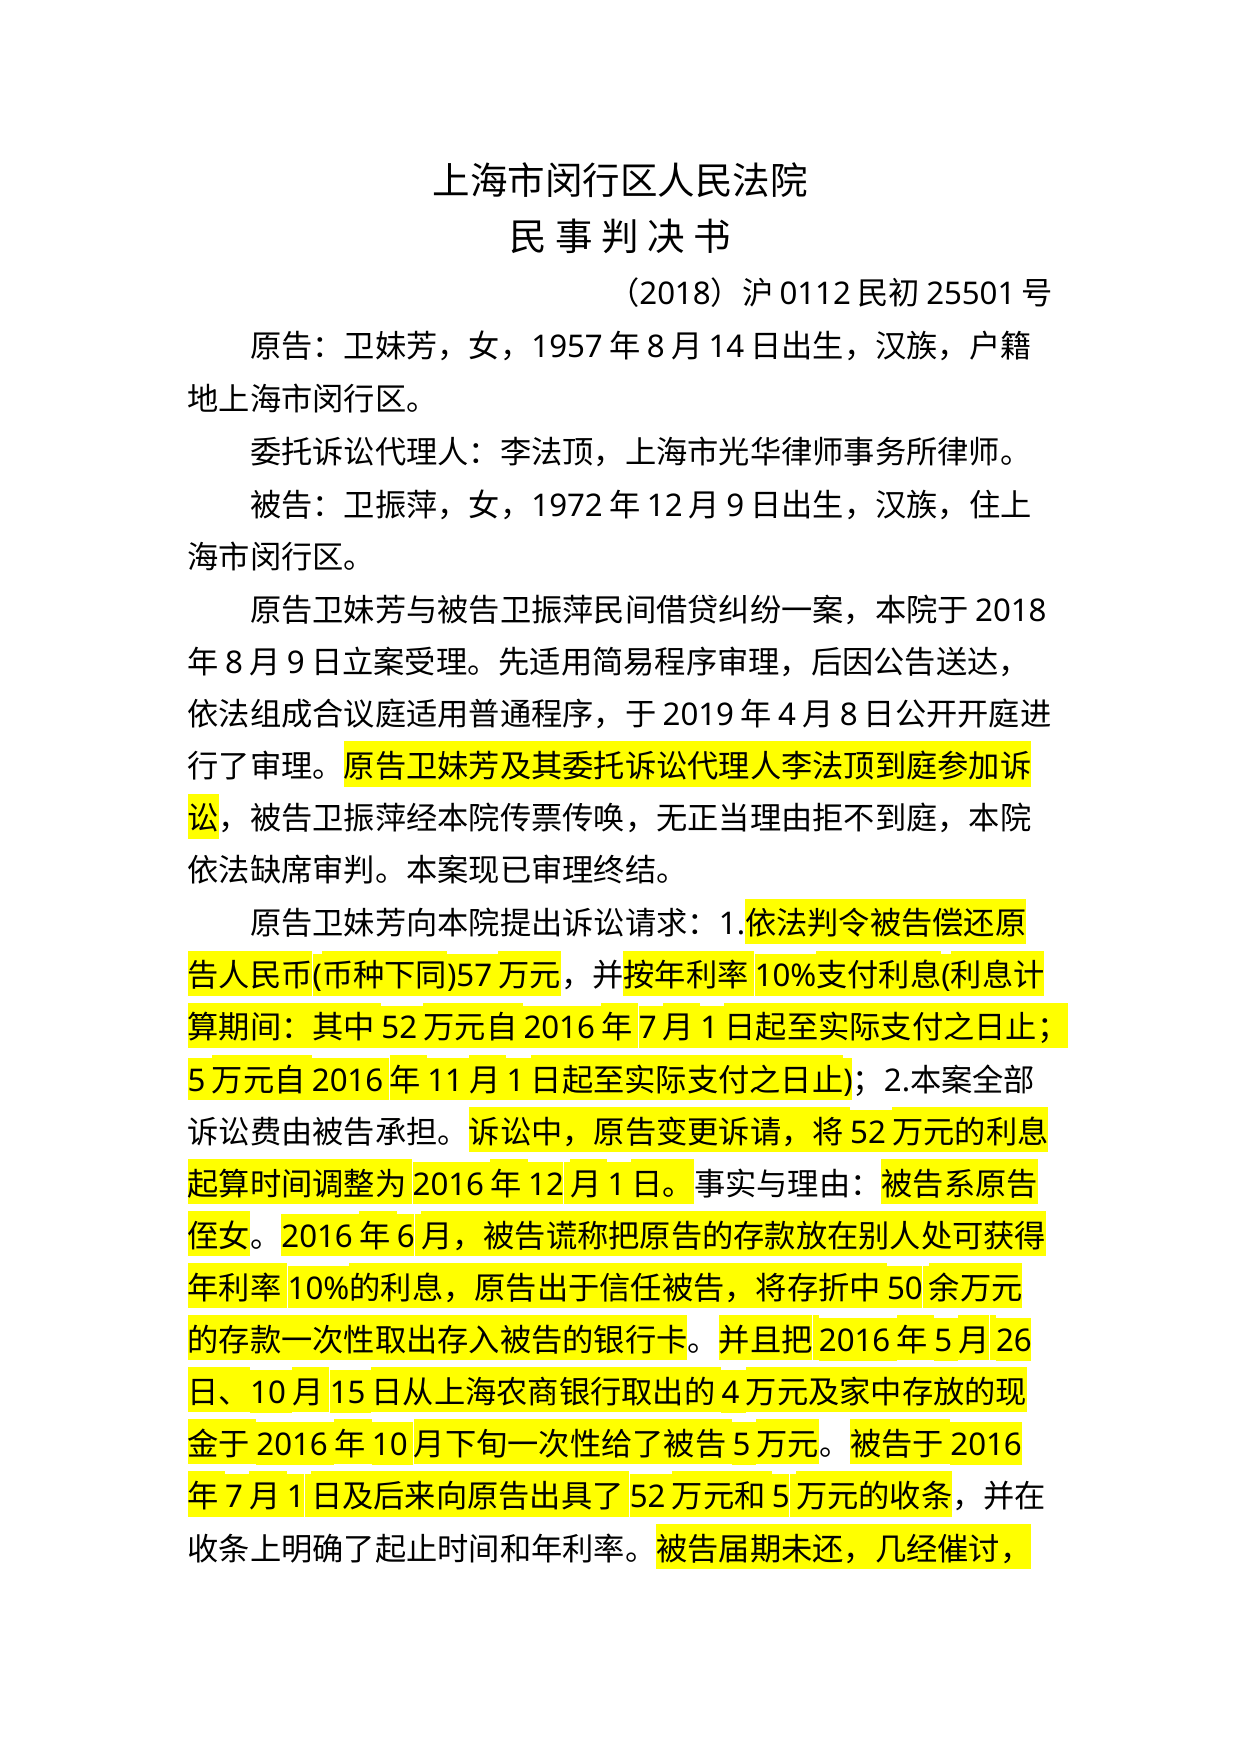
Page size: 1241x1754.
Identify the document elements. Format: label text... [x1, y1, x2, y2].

text 原告：卫妹芳，女，1957年8月14日出生，汉族，户籍地上海市闵行区。 [187, 315, 1053, 419]
text 民 事 判 决 书 [187, 206, 1053, 261]
text 被告：卫振萍，女，1972年12月9日出生，汉族，住上海市闵行区。 [187, 473, 1053, 577]
text 原告卫妹芳与被告卫振萍民间借贷纠纷一案，本院于2018年8月9日立案受理。先适用简易程序审理，后因公告送达，依法组成合议庭适用普通程序，于2019年4月8日公开开庭进行了审理。原告卫妹芳及其委托诉讼代理人李法顶到庭参加诉讼，被告卫振萍经本院传票传唤，无正当理由拒不到庭，本院依法缺席审判。本案现已审理终结。 [187, 578, 1053, 891]
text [187, 892, 1053, 1569]
text 上海市闵行区人民法院 [187, 151, 1053, 205]
text （2018）沪0112民初25501号 [187, 262, 1053, 314]
text 委托诉讼代理人：李法顶，上海市光华律师事务所律师。 [187, 420, 1053, 472]
